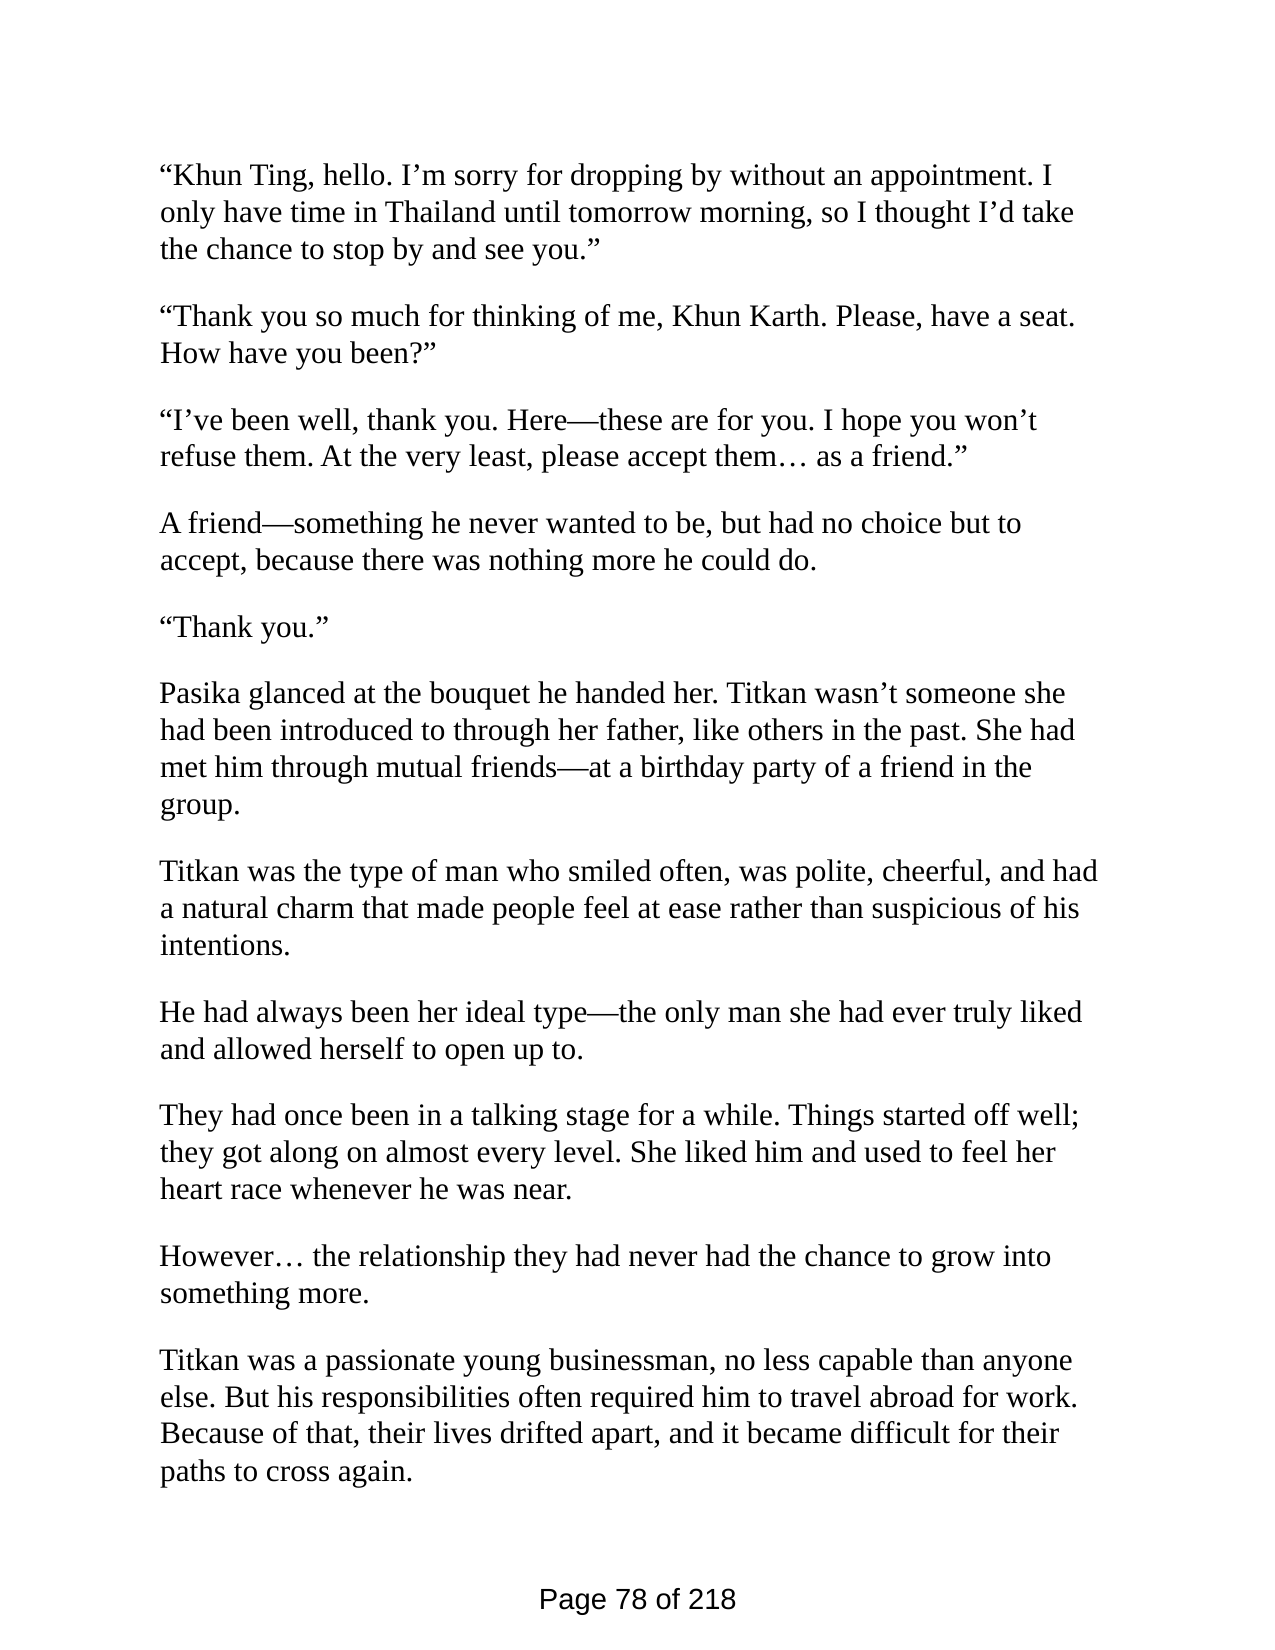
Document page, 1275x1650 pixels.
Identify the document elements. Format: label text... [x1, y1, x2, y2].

text “Thank you so much for thinking of me, Khun Karth. Please, have a seat. How have you been?” [159, 297, 1113, 370]
text Titkan was the type of man who smiled often, was polite, cheerful, and had a natural charm that made people feel at ease rather than suspicious of his intentions. [159, 852, 1113, 962]
text “Thank you.” [159, 608, 1113, 644]
text “I’ve been well, thank you. Here—these are for you. I hope you won’t refuse them. At the very least, please accept them… as a friend.” [159, 401, 1113, 474]
text He had always been her ideal type—the only man she had ever truly liked and allowed herself to open up to. [159, 993, 1113, 1066]
text A friend—something he never wanted to be, but had no choice but to accept, because there was nothing more he could do. [159, 504, 1113, 577]
text However… the relationship they had never had the chance to grow into something more. [159, 1237, 1113, 1310]
text “Khun Ting, hello. I’m sorry for dropping by without an appointment. I only have time in Thailand until tomorrow morning, so I thought I’d take the chance to stop by and see you.” [160, 156, 1114, 266]
text Titkan was a passionate young businessman, no less capable than anyone else. But his responsibilities often required him to travel abroad for work. Because of that, their lives drifted apart, and it became difficult for their paths to cross again. [159, 1341, 1113, 1488]
text They had once been in a talking stage for a while. Things started off well; they got along on almost every level. She liked him and used to feel her heart race whenever he was near. [159, 1097, 1113, 1206]
text Pasika glanced at the bouquet he handed her. Titkan wasn’t someone she had been introduced to through her father, like others in the past. She had met him through mutual friends—at a birthday party of a friend in the group. [159, 675, 1113, 822]
